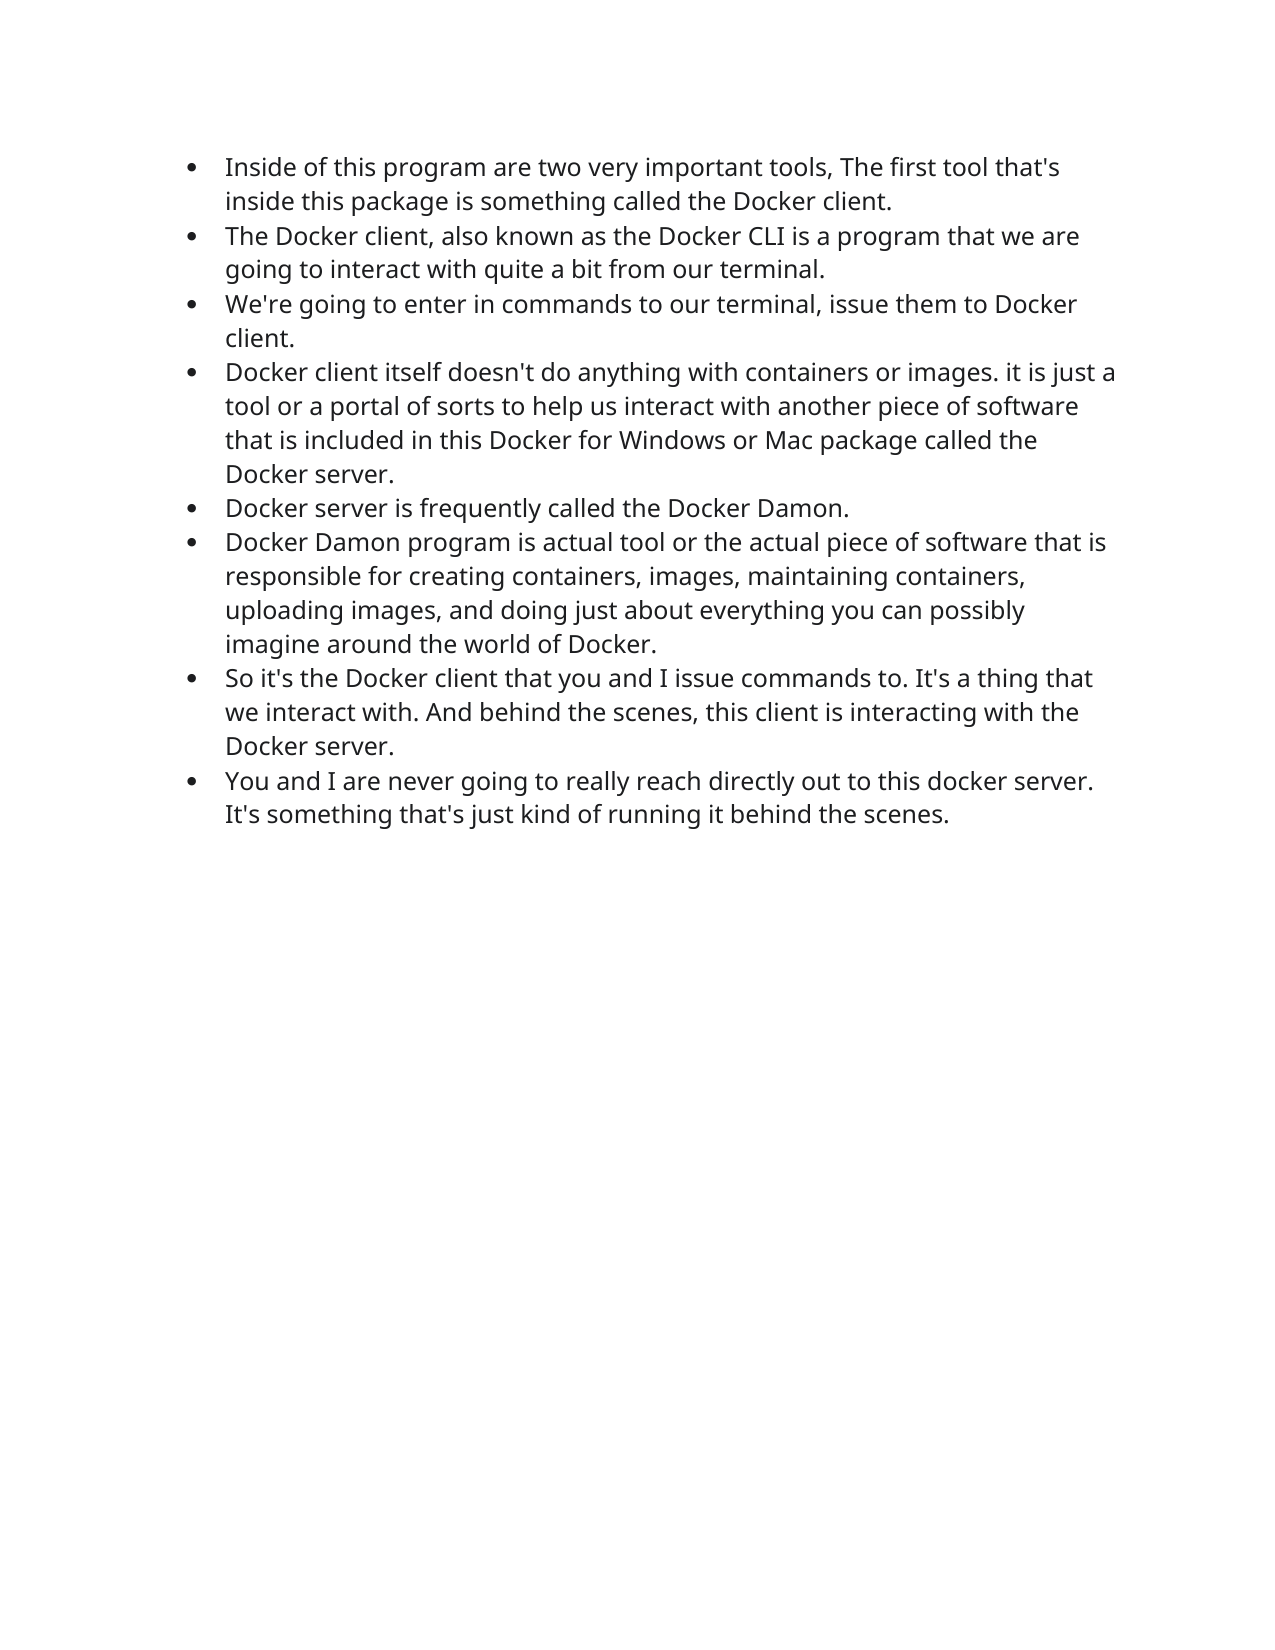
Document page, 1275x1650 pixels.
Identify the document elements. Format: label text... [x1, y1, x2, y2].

list Docker Damon program is actual tool or the actual piece of software that is responsible for creating containers, images, maintaining containers, uploading images, and doing just about everything you can possibly imagine around the world of Docker. [187, 525, 1125, 661]
list Inside of this program are two very important tools, The first tool that's inside this package is something called the Docker client. [187, 150, 1125, 218]
list So it's the Docker client that you and I issue commands to. It's a thing that we interact with. And behind the scenes, this client is interacting with the Docker server. [187, 661, 1125, 763]
list The Docker client, also known as the Docker CLI is a program that we are going to interact with quite a bit from our terminal. [187, 218, 1125, 286]
list Docker server is frequently called the Docker Damon. [187, 491, 1125, 525]
list You and I are never going to really reach directly out to this docker server. It's something that's just kind of running it behind the scenes. [187, 763, 1125, 831]
list We're going to enter in commands to our terminal, issue them to Docker client. [187, 286, 1125, 354]
list Docker client itself doesn't do anything with containers or images. it is just a tool or a portal of sorts to help us interact with another piece of software that is included in this Docker for Windows or Mac package called the Docker server. [187, 354, 1125, 491]
